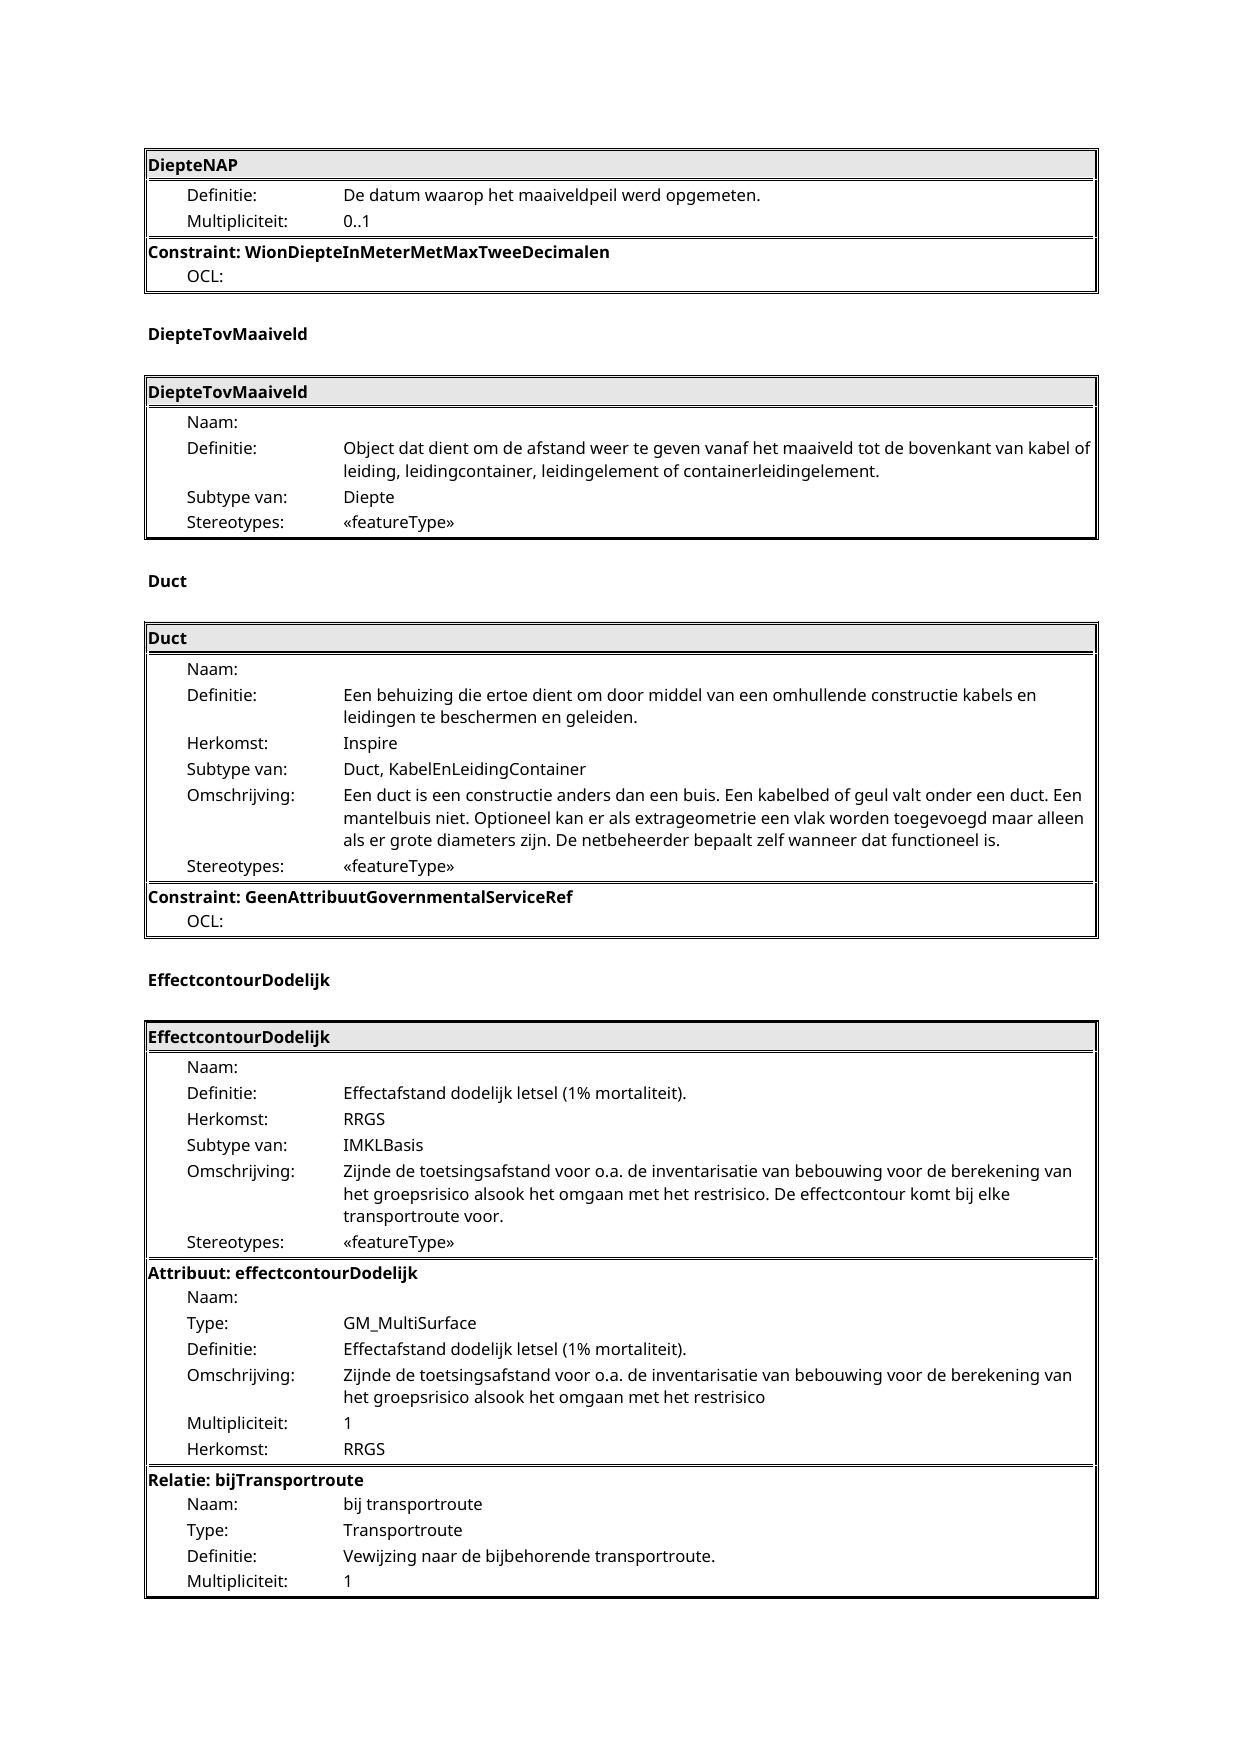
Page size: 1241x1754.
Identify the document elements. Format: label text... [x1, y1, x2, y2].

table_cell Attribuut: effectcontourDodelijk [145, 1257, 1097, 1463]
table_cell [147, 405, 1096, 537]
table_cell [145, 1050, 1097, 1257]
table_header EffectcontourDodelijk [147, 1023, 1095, 1050]
table_cell Relatie: bijTransportroute [147, 1464, 1096, 1596]
table_cell [147, 651, 1096, 881]
subtitle DiepteTovMaaiveld [148, 323, 1093, 346]
subtitle EffectcontourDodelijk [148, 968, 1093, 991]
subtitle Duct [148, 569, 1093, 592]
table_cell Attribuut: datumOpmetingMaaiveldPeil [147, 178, 1096, 236]
table_header Duct [147, 625, 1095, 651]
table_cell Constraint: WionDiepteInMeterMetMaxTweeDecimalen [145, 236, 1097, 291]
table_header DiepteNAP [147, 151, 1095, 177]
table_header DiepteTovMaaiveld [147, 378, 1095, 404]
table_cell Constraint: GeenAttribuutGovernmentalServiceRef [145, 881, 1097, 936]
